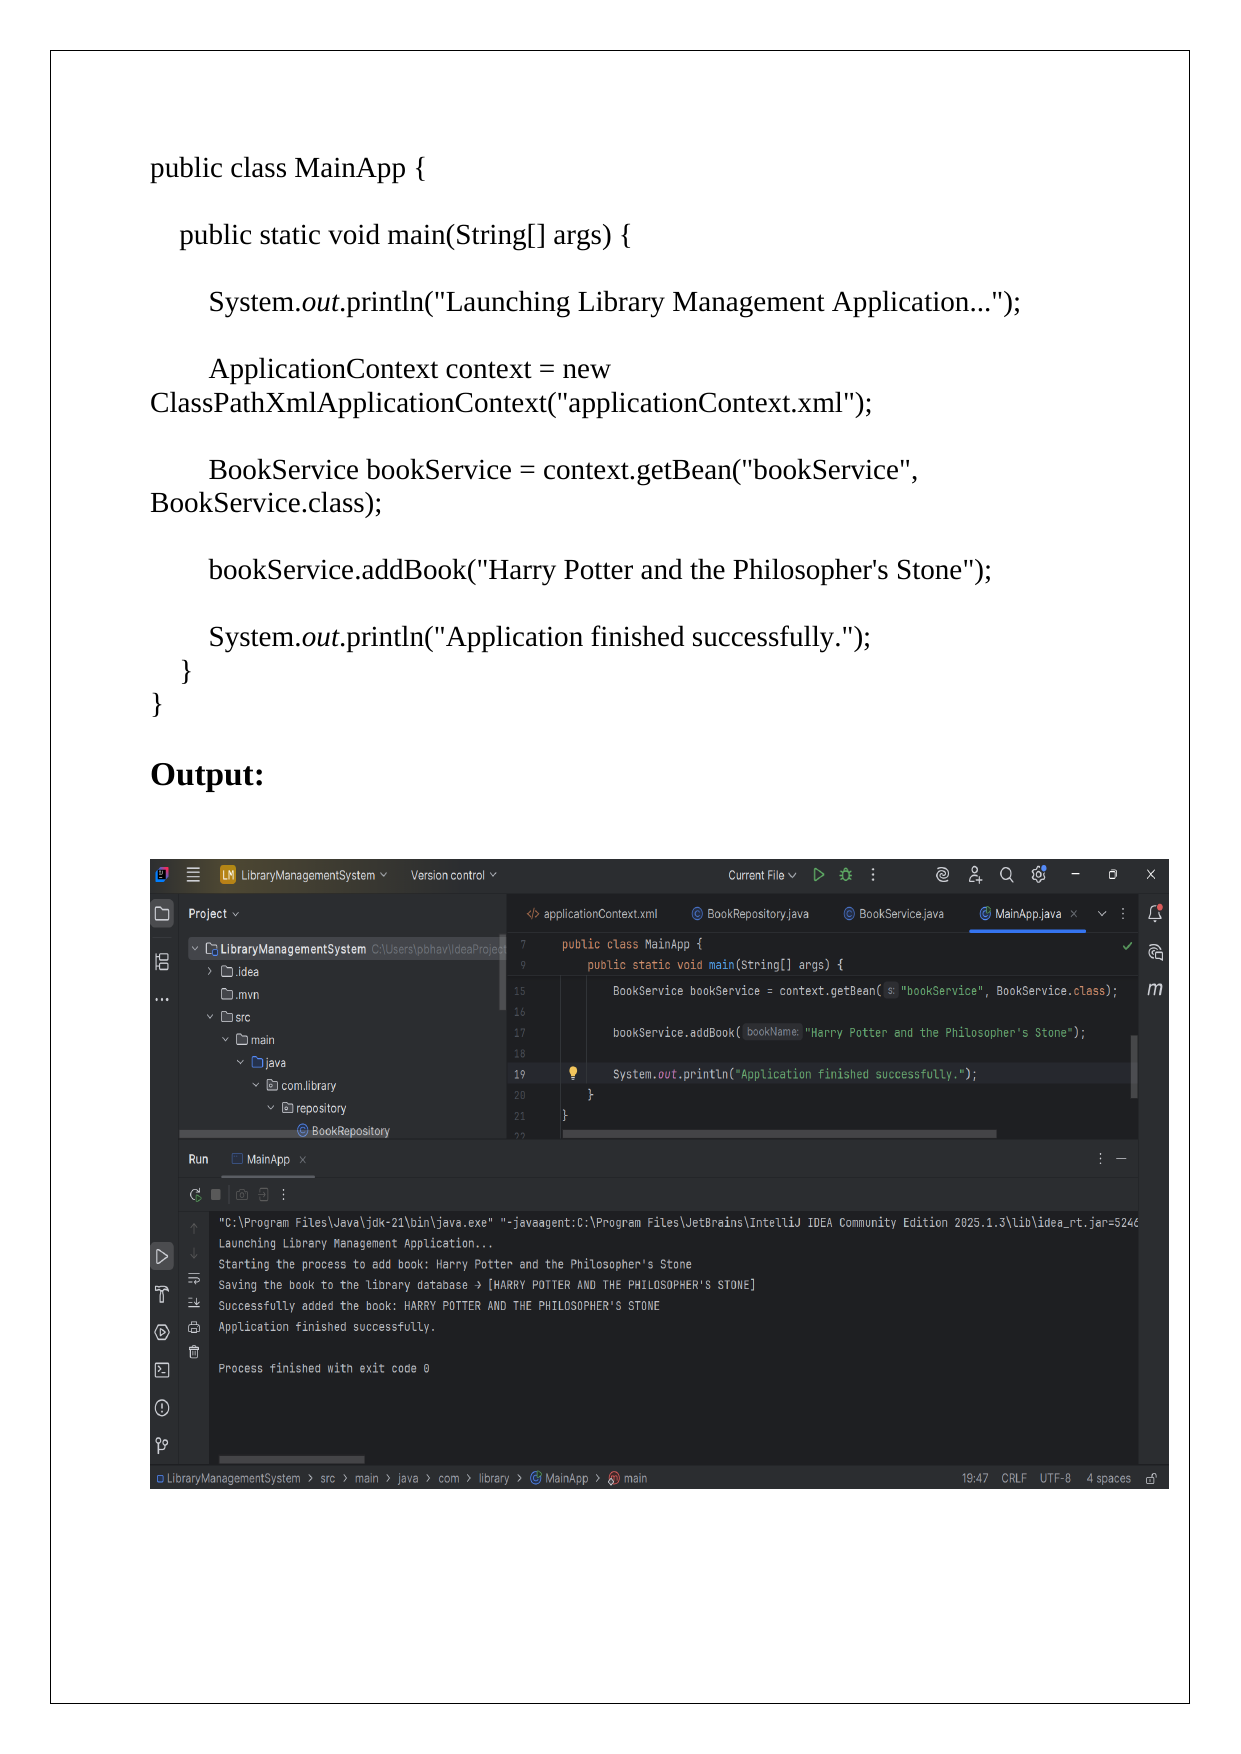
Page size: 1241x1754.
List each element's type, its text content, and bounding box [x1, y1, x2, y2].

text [150, 150, 1090, 720]
picture [150, 859, 1169, 1489]
text Output: [150, 754, 1090, 792]
